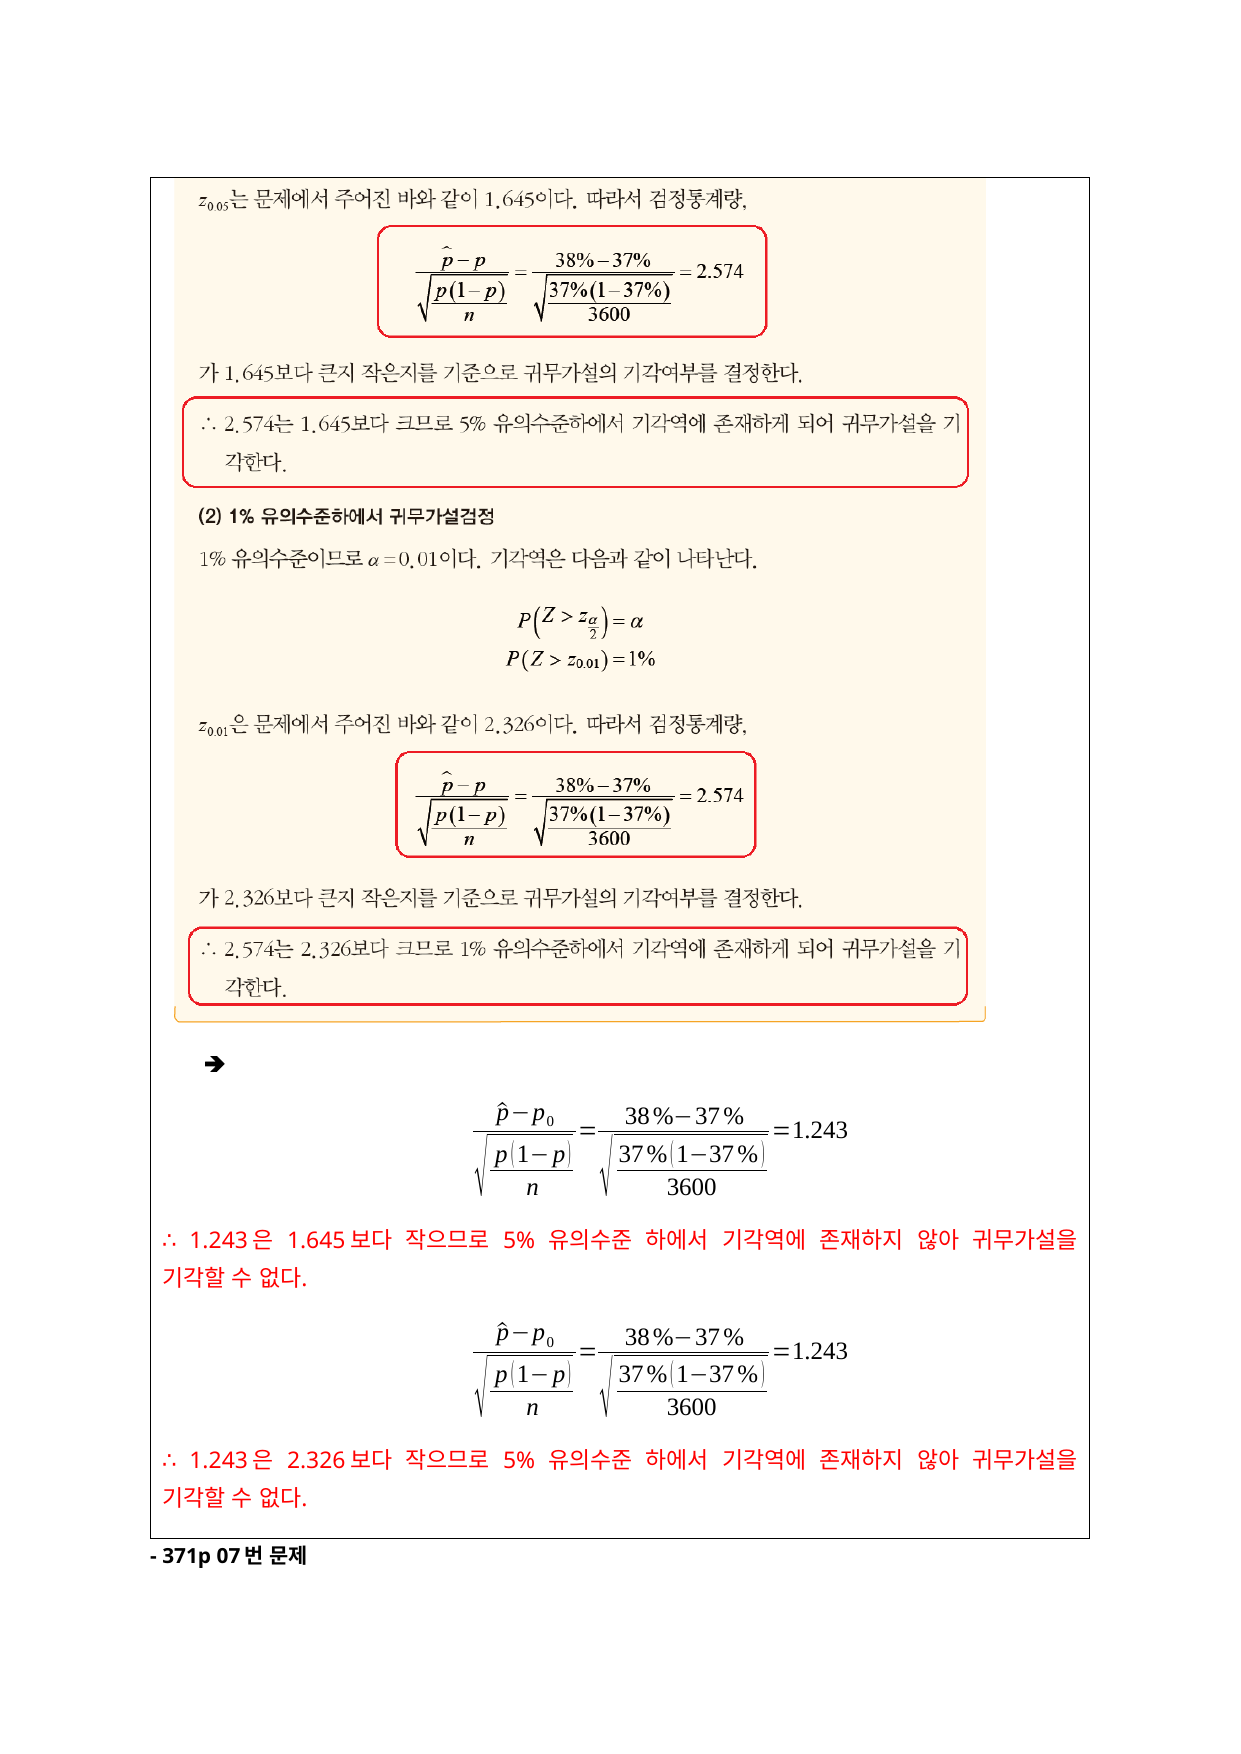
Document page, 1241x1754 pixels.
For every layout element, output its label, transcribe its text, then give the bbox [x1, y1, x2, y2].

text - 371p 07번 문제 [150, 1539, 1090, 1569]
picture [161, 178, 995, 1029]
table_header ∴ 1.243은 1.645보다 작으므로 5% 유의수준 하에서 기각역에 존재하지 않아 귀무가설을 기각할 수 없다. ∴ 1.243은 2.326보다 작으므로 5% 유의수준 하에서 기각역에 존재하지 않아 귀무가설을 기각할 수 없다. [151, 178, 1089, 1538]
